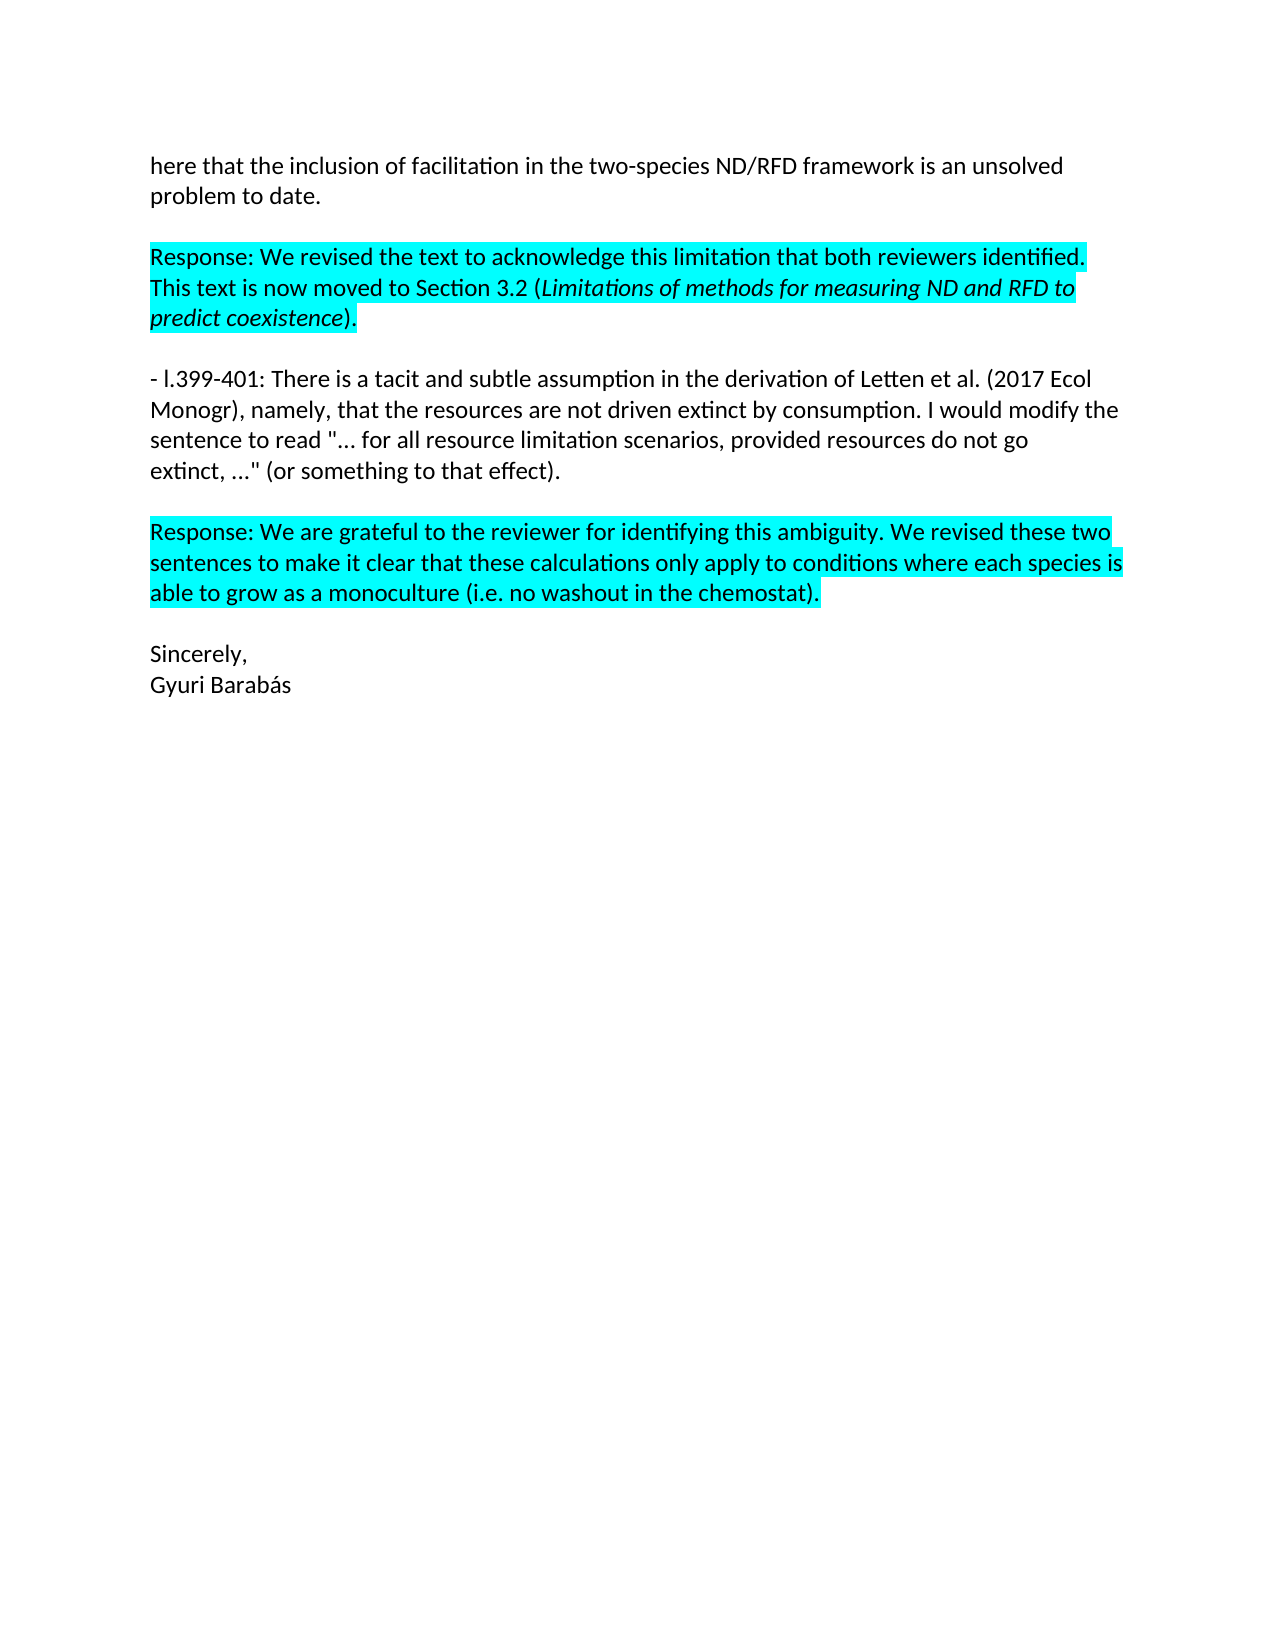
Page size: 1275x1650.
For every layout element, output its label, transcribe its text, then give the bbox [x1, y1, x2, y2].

text - l.399-401: There is a tacit and subtle assumption in the derivation of Letten et al. (2017 Ecol Monogr), namely, that the resources are not driven extinct by consumption. I would modify the sentence to read "... for all resource limitation scenarios, provided resources do not go extinct, ..." (or something to that effect). Response: We are grateful to the reviewer for identifying this ambiguity. We revised these two sentences to make it clear that these calculations only apply to conditions where each species is able to grow as a monoculture (i.e. no washout in the chemostat). [150, 333, 1125, 608]
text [150, 150, 1125, 242]
text Response: We revised the text to acknowledge this limitation that both reviewers identified. This text is now moved to Section 3.2 (Limitations of methods for measuring ND and RFD to predict coexistence). [357, 242, 1125, 333]
text Sincerely, Gyuri Barabás [150, 608, 1125, 699]
